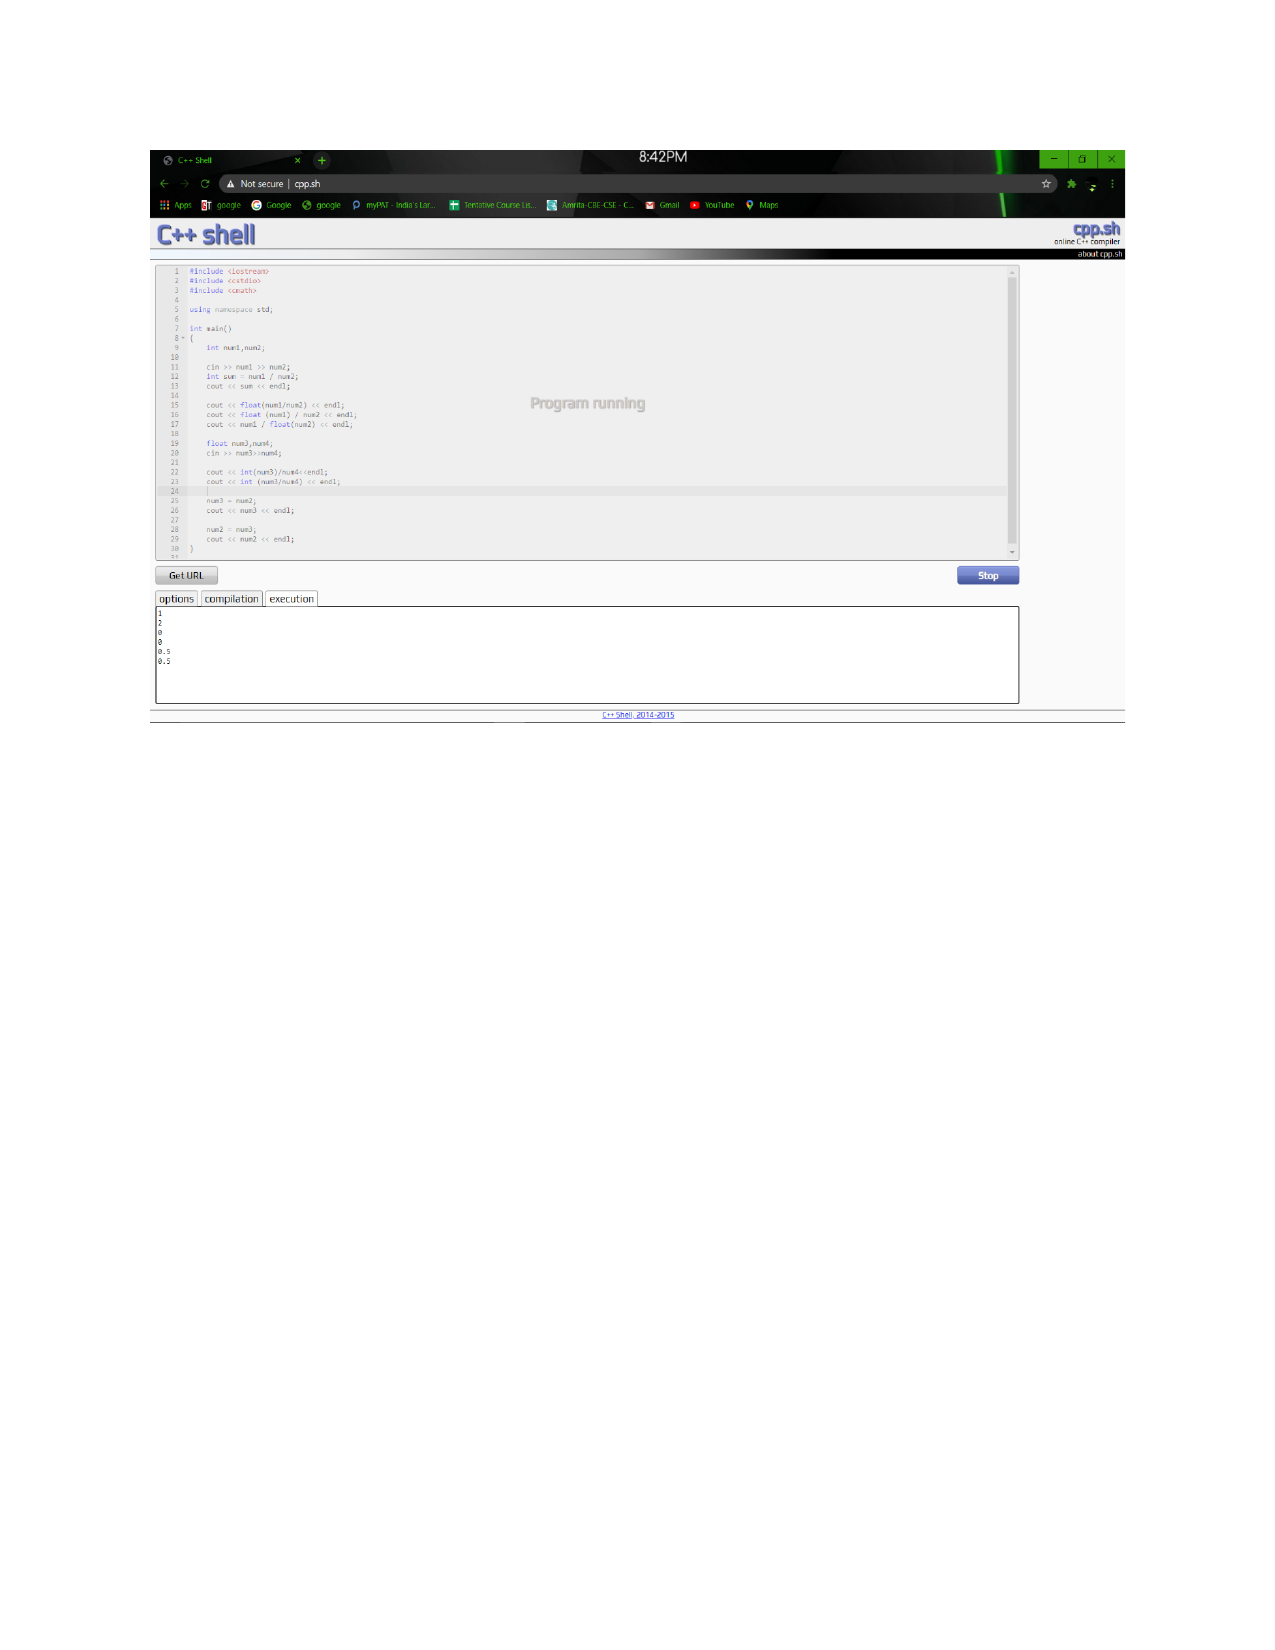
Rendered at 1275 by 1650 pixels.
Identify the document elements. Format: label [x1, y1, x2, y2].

picture [150, 150, 1125, 723]
